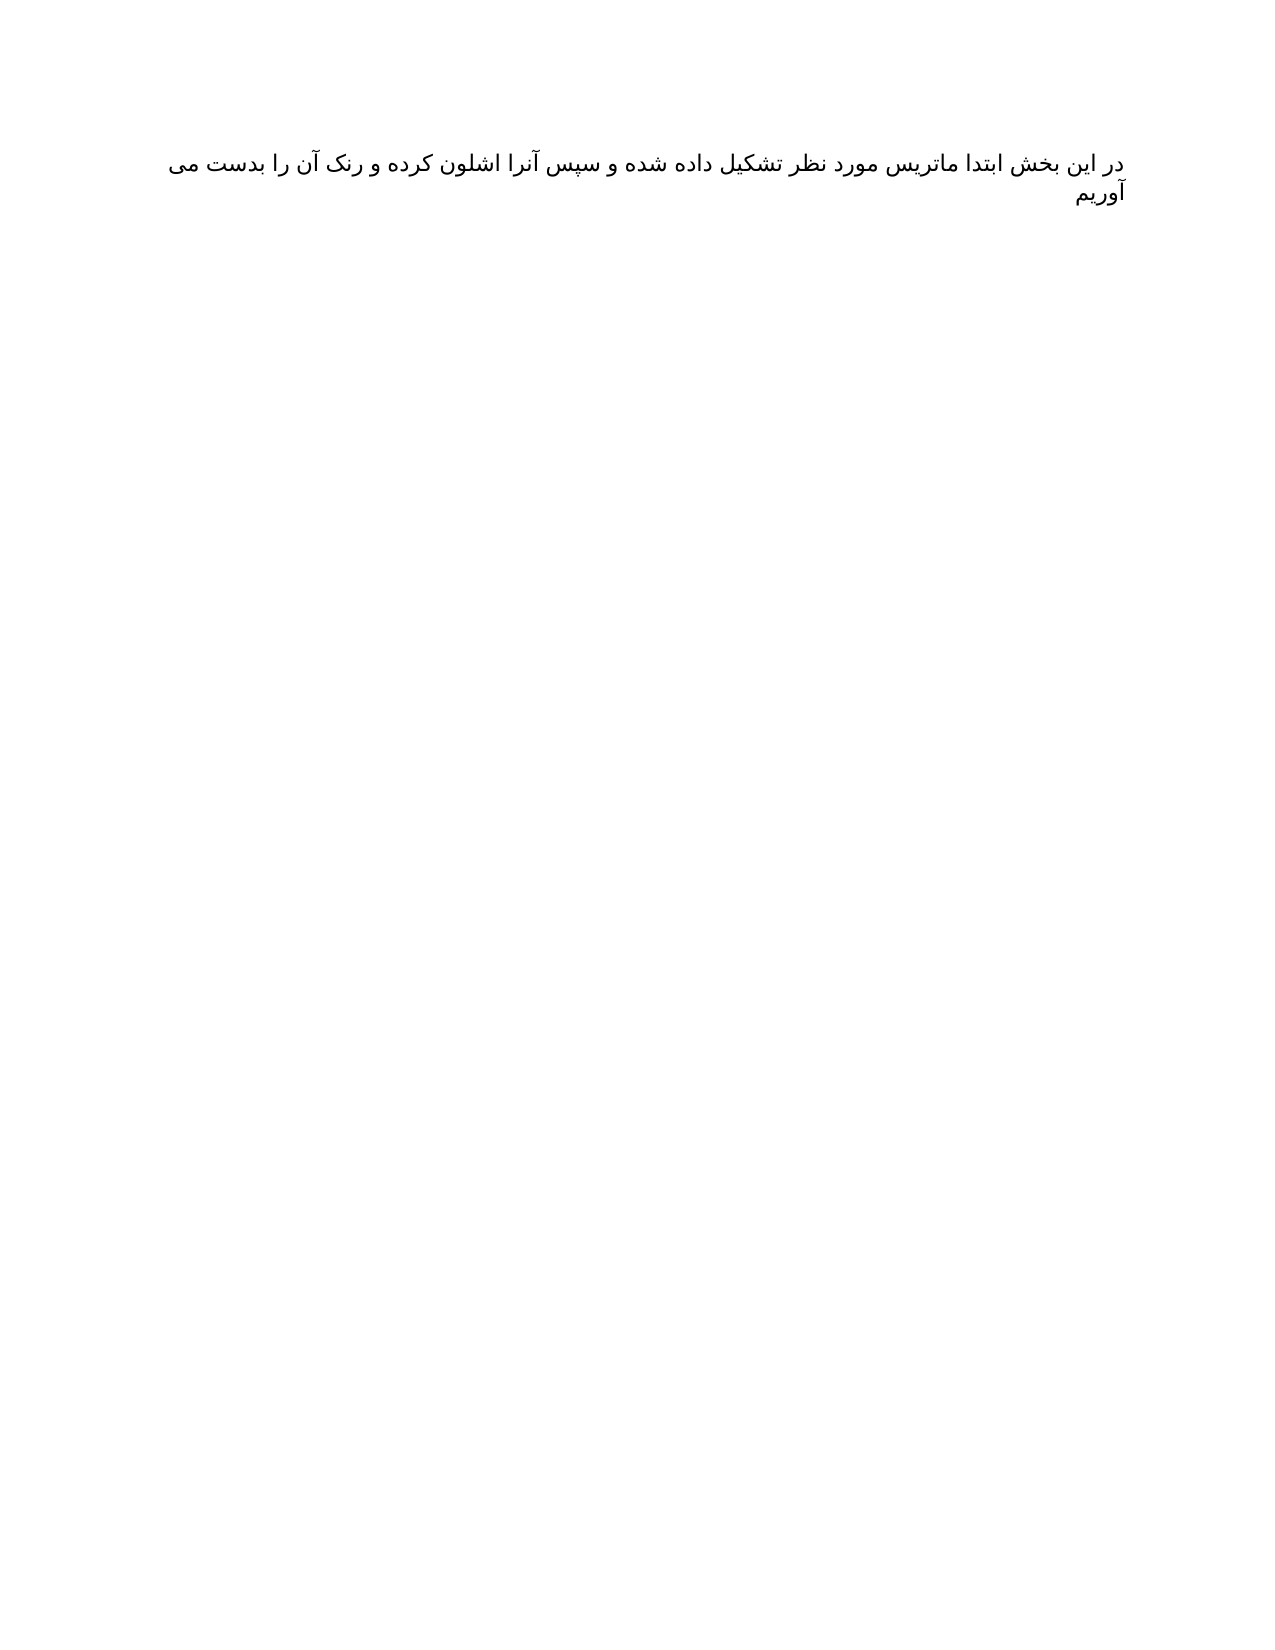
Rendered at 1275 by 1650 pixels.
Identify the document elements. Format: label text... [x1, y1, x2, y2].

text در این بخش ابتدا ماتریس مورد نظر تشکیل داده شده و سپس آنرا اشلون کرده و رنک آن را بدست می آوریم [150, 150, 1125, 205]
